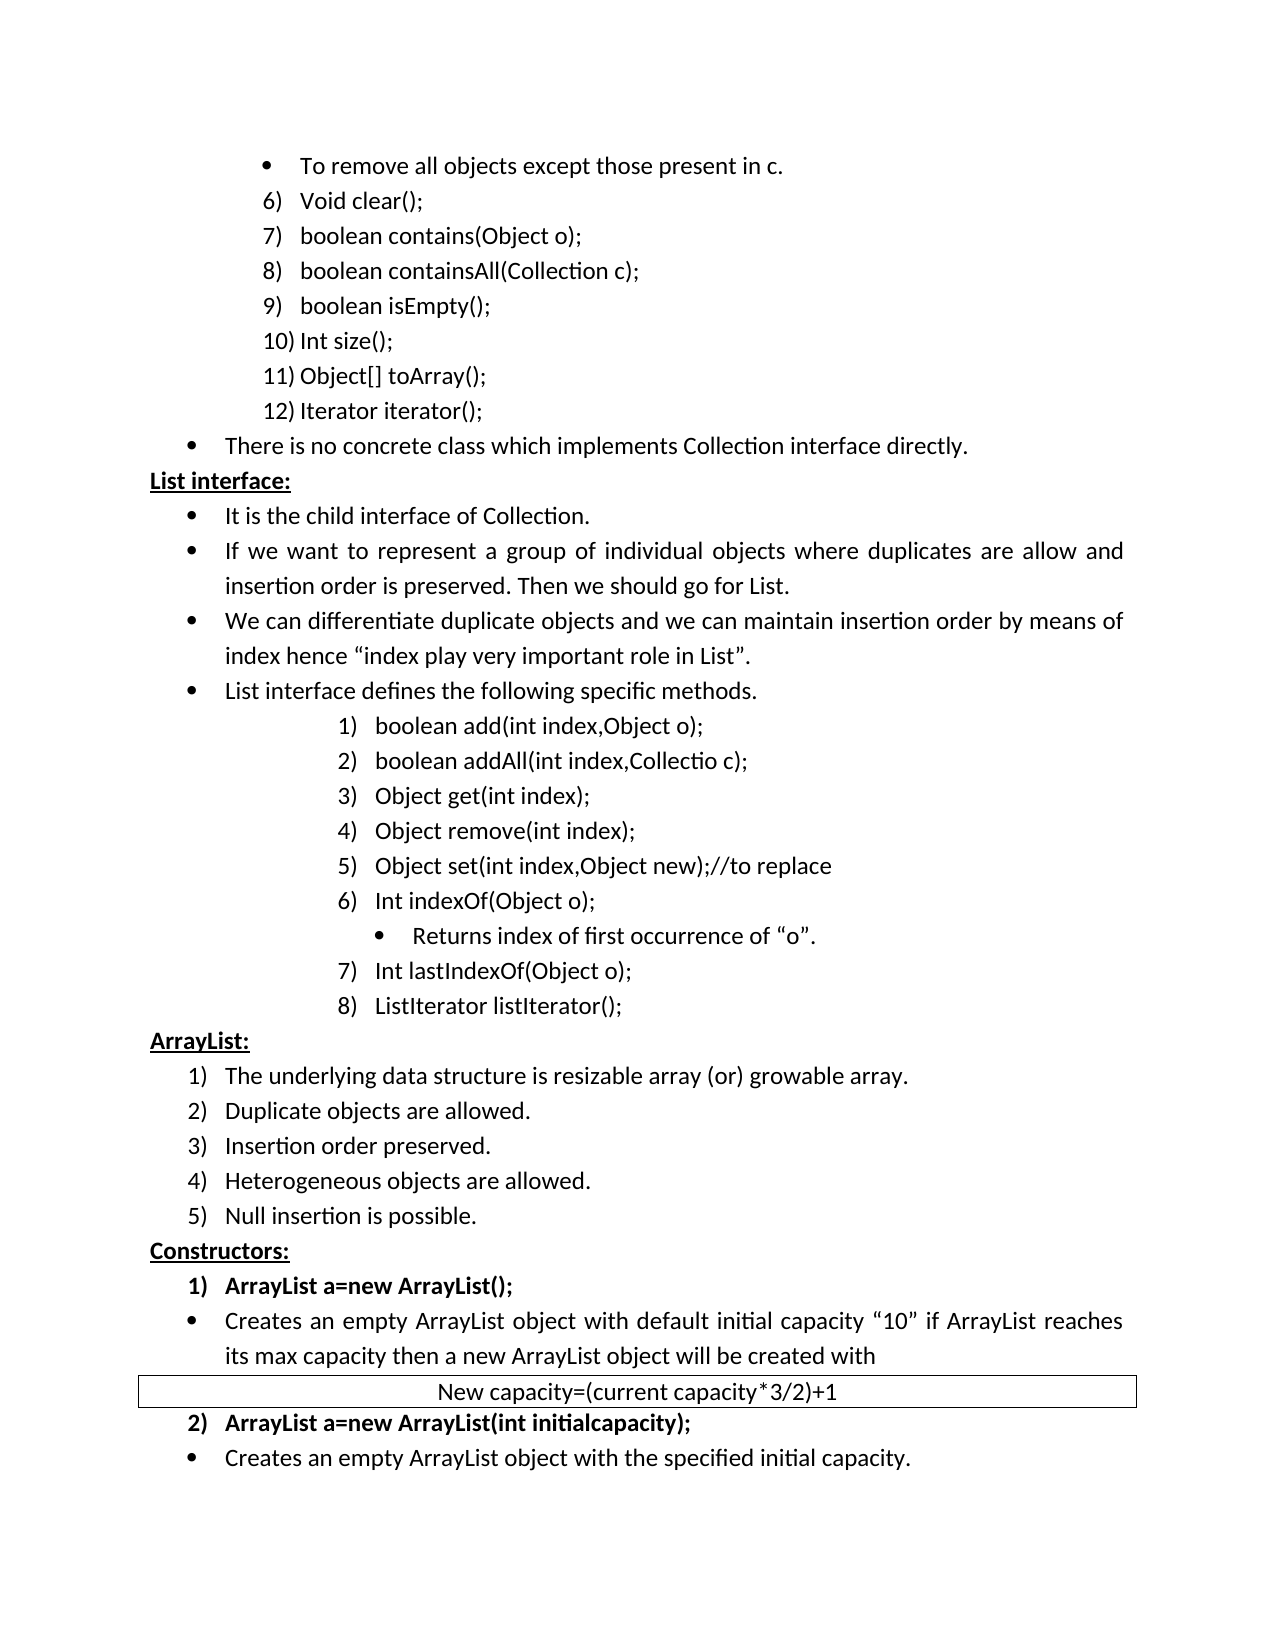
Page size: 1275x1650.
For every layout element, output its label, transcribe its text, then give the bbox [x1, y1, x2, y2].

list Null insertion is possible. [187, 1200, 1125, 1231]
list Insertion order preserved. [187, 1130, 1125, 1161]
list It is the child interface of Collection. [187, 500, 1125, 531]
list List interface defines the following specific methods. [187, 675, 1125, 706]
list If we want to represent a group of individual objects where duplicates are allow and insertion order is preserved. Then we should go for List. [187, 535, 1125, 601]
list Heterogeneous objects are allowed. [187, 1165, 1125, 1196]
list Object[] toArray(); [262, 360, 1125, 391]
list Int size(); [262, 325, 1125, 356]
list ListIterator listIterator(); [337, 990, 1125, 1021]
list There is no concrete class which implements Collection interface directly. [187, 430, 1125, 461]
text Constructors: [150, 1235, 1125, 1266]
list We can differentiate duplicate objects and we can maintain insertion order by means of index hence “index play very important role in List”. [187, 605, 1125, 671]
list Iterator iterator(); [262, 395, 1125, 426]
list ArrayList a=new ArrayList(int initialcapacity); [187, 1408, 1125, 1438]
list Duplicate objects are allowed. [187, 1095, 1125, 1126]
list Object remove(int index); [337, 815, 1125, 846]
list Creates an empty ArrayList object with default initial capacity “10” if ArrayList reaches its max capacity then a new ArrayList object will be created with [187, 1305, 1125, 1371]
list Returns index of first occurrence of “o”. [375, 920, 1125, 951]
text ArrayList: [150, 1025, 1125, 1056]
list Int indexOf(Object o); [337, 885, 1125, 916]
list boolean add(int index,Object o); [337, 710, 1125, 741]
list Object set(int index,Object new);//to replace [337, 850, 1125, 881]
text List interface: [150, 465, 1125, 496]
list To remove all objects except those present in c. [262, 150, 1125, 181]
list The underlying data structure is resizable array (or) growable array. [187, 1060, 1125, 1091]
list Object get(int index); [337, 780, 1125, 811]
table_header New capacity=(current capacity*3/2)+1 [139, 1376, 1136, 1407]
list ArrayList a=new ArrayList(); [187, 1270, 1125, 1301]
list Void clear(); [262, 185, 1125, 216]
list Int lastIndexOf(Object o); [337, 955, 1125, 986]
list boolean contains(Object o); [262, 220, 1125, 251]
list Creates an empty ArrayList object with the specified initial capacity. [187, 1443, 1125, 1473]
list boolean isEmpty(); [262, 290, 1125, 321]
list boolean containsAll(Collection c); [262, 255, 1125, 286]
list boolean addAll(int index,Collectio c); [337, 745, 1125, 776]
